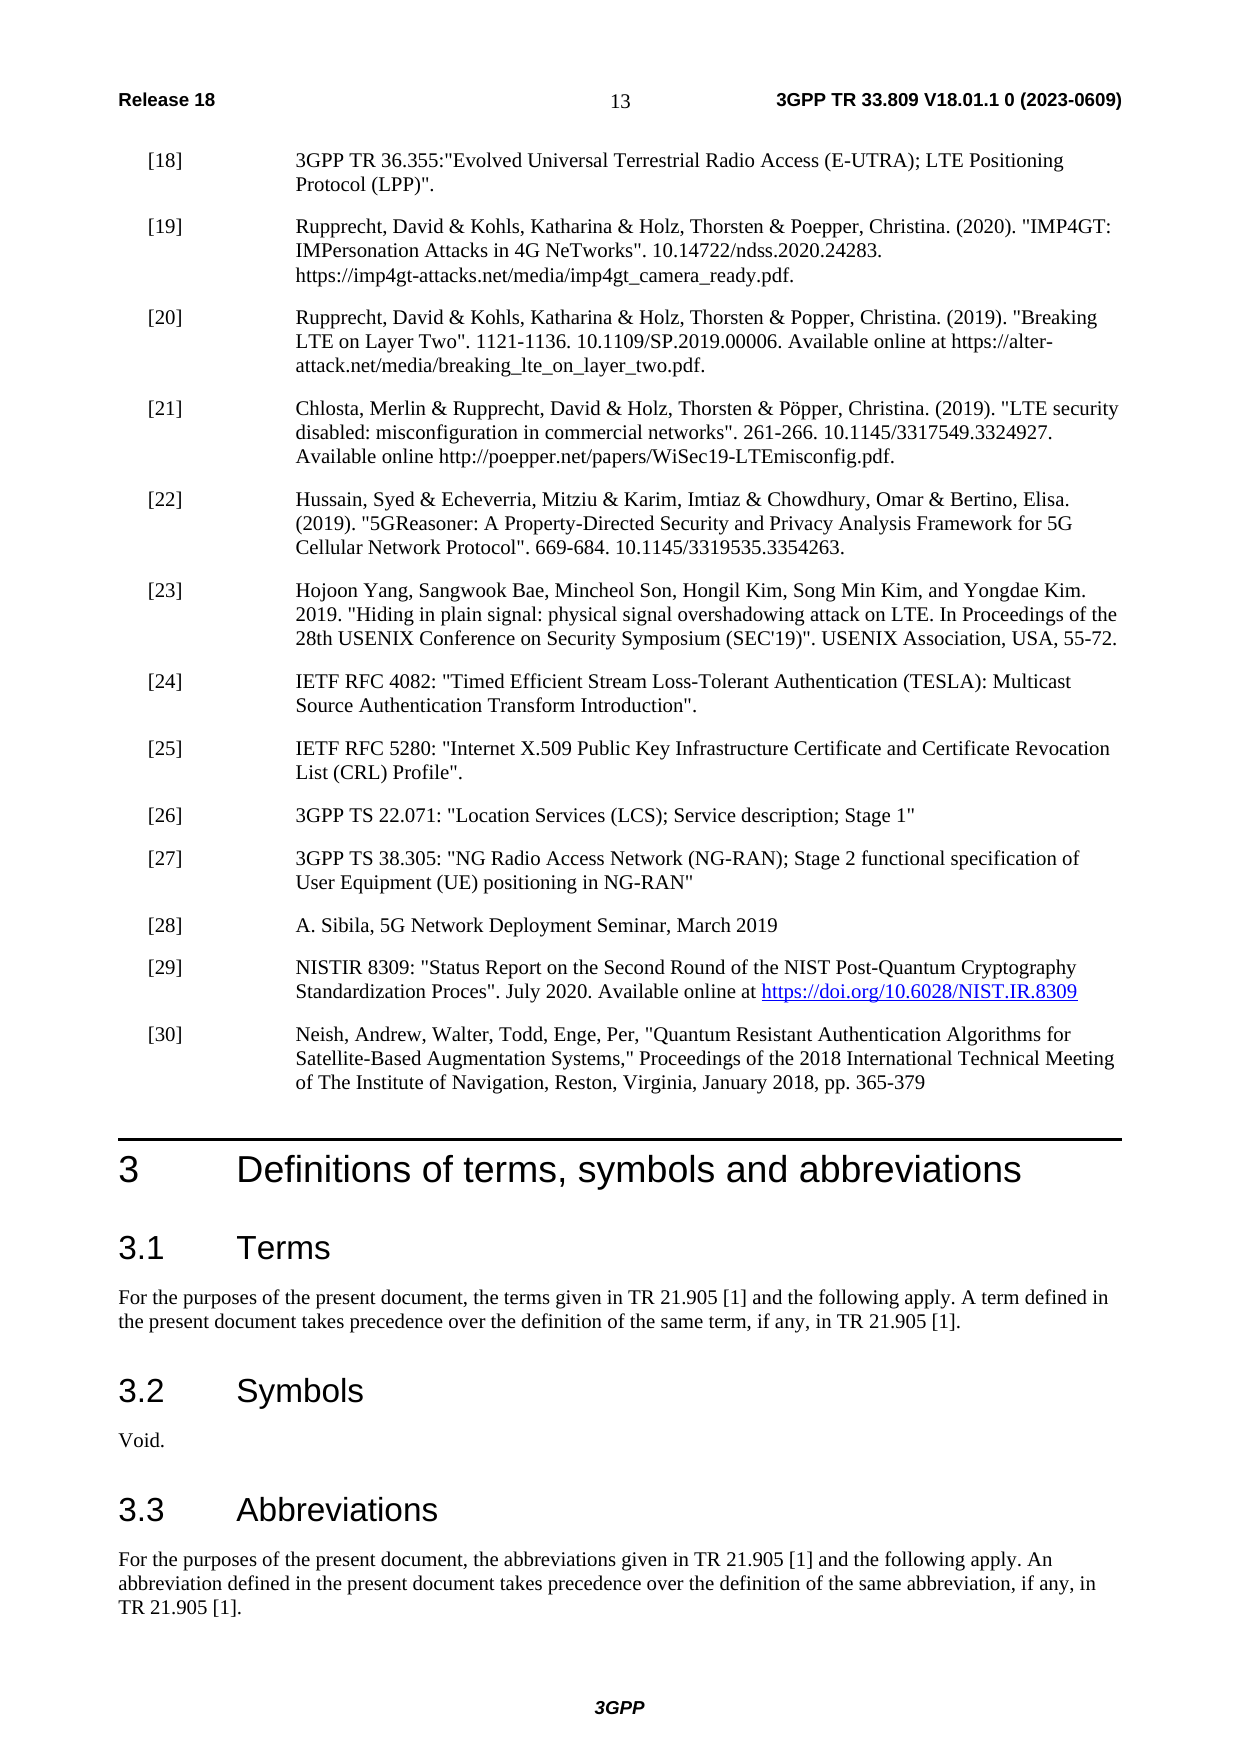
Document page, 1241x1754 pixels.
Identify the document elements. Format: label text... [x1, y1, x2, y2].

subtitle 3 Definitions of terms, symbols and abbreviations [118, 1141, 1122, 1191]
text [21] Chlosta, Merlin & Rupprecht, David & Holz, Thorsten & Pöpper, Christina. (2019). "LTE security disabled: misconfiguration in commercial networks". 261-266. 10.1145/3317549.3324927. Available online http://poepper.net/papers/WiSec19-LTEmisconfig.pdf. [148, 396, 1122, 468]
text [18] 3GPP TR 36.355:"Evolved Universal Terrestrial Radio Access (E-UTRA); LTE Positioning Protocol (LPP)". [148, 147, 1122, 196]
subtitle 3.2 Symbols [118, 1371, 1122, 1409]
text [24] IETF RFC 4082: "Timed Efficient Stream Loss-Tolerant Authentication (TESLA): Multicast Source Authentication Transform Introduction". [148, 669, 1122, 717]
text [26] 3GPP TS 22.071: "Location Services (LCS); Service description; Stage 1" [148, 803, 1122, 827]
text Void. [118, 1428, 1122, 1452]
text [19] Rupprecht, David & Kohls, Katharina & Holz, Thorsten & Poepper, Christina. (2020). "IMP4GT: IMPersonation Attacks in 4G NeTworks". 10.14722/ndss.2020.24283. https://imp4gt-attacks.net/media/imp4gt_camera_ready.pdf. [148, 214, 1122, 287]
text [30] Neish, Andrew, Walter, Todd, Enge, Per, "Quantum Resistant Authentication Algorithms for Satellite-Based Augmentation Systems," Proceedings of the 2018 International Technical Meeting of The Institute of Navigation, Reston, Virginia, January 2018, pp. 365-379 [148, 1022, 1122, 1094]
text [27] 3GPP TS 38.305: "NG Radio Access Network (NG-RAN); Stage 2 functional specification of User Equipment (UE) positioning in NG-RAN" [148, 846, 1122, 894]
subtitle 3.1 Terms [118, 1228, 1122, 1267]
subtitle 3.3 Abbreviations [118, 1490, 1122, 1528]
text For the purposes of the present document, the terms given in TR 21.905 [1] and the following apply. A term defined in the present document takes precedence over the definition of the same term, if any, in TR 21.905 [1]. [118, 1285, 1122, 1333]
text [22] Hussain, Syed & Echeverria, Mitziu & Karim, Imtiaz & Chowdhury, Omar & Bertino, Elisa. (2019). "5GReasoner: A Property-Directed Security and Privacy Analysis Framework for 5G Cellular Network Protocol". 669-684. 10.1145/3319535.3354263. [148, 487, 1122, 559]
text [20] Rupprecht, David & Kohls, Katharina & Holz, Thorsten & Popper, Christina. (2019). "Breaking LTE on Layer Two". 1121-1136. 10.1109/SP.2019.00006. Available online at https://alter-attack.net/media/breaking_lte_on_layer_two.pdf. [148, 305, 1122, 377]
text [23] Hojoon Yang, Sangwook Bae, Mincheol Son, Hongil Kim, Song Min Kim, and Yongdae Kim. 2019. "Hiding in plain signal: physical signal overshadowing attack on LTE. In Proceedings of the 28th USENIX Conference on Security Symposium (SEC'19)". USENIX Association, USA, 55-72. [148, 578, 1122, 650]
text For the purposes of the present document, the abbreviations given in TR 21.905 [1] and the following apply. An abbreviation defined in the present document takes precedence over the definition of the same abbreviation, if any, in TR 21.905 [1]. [118, 1547, 1122, 1619]
text [29] NISTIR 8309: "Status Report on the Second Round of the NIST Post-Quantum Cryptography Standardization Proces". July 2020. Available online at https://doi.org/10.6028/NIST.IR.8309 [148, 955, 1122, 1003]
text [28] A. Sibila, 5G Network Deployment Seminar, March 2019 [148, 912, 1122, 937]
text [25] IETF RFC 5280: "Internet X.509 Public Key Infrastructure Certificate and Certificate Revocation List (CRL) Profile". [148, 736, 1122, 784]
